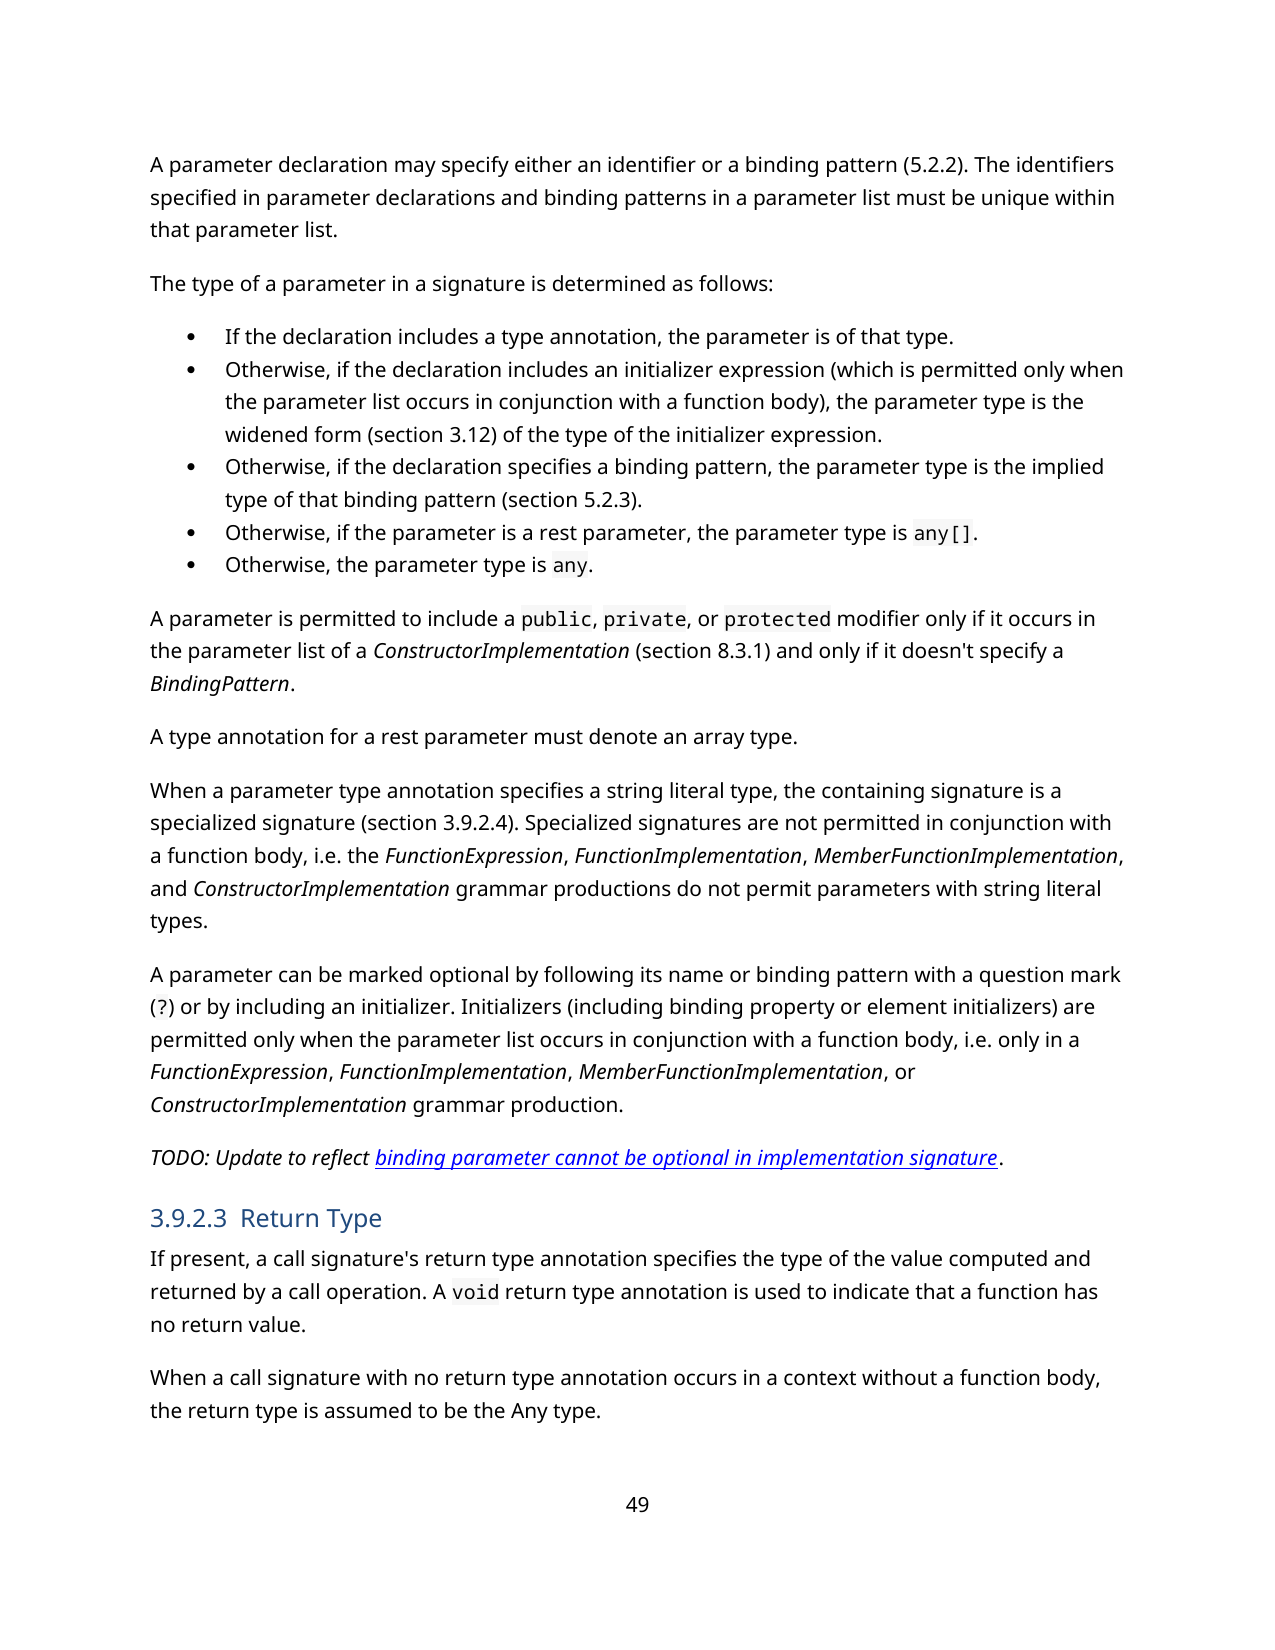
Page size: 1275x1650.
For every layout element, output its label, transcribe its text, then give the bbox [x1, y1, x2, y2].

text When a parameter type annotation specifies a string literal type, the containing signature is a specialized signature (section 3.9.2.4). Specialized signatures are not permitted in conjunction with a function body, i.e. the FunctionExpression, FunctionImplementation, MemberFunctionImplementation, and ConstructorImplementation grammar productions do not permit parameters with string literal types. [150, 776, 1125, 935]
list Otherwise, if the declaration includes an initializer expression (which is permitted only when the parameter list occurs in conjunction with a function body), the parameter type is the widened form (section 3.12) of the type of the initializer expression. [187, 355, 1125, 448]
text A parameter is permitted to include a public, private, or protected modifier only if it occurs in the parameter list of a ConstructorImplementation (section 8.3.1) and only if it doesn't specify a BindingPattern. [150, 604, 1125, 697]
text A parameter can be marked optional by following its name or binding pattern with a question mark (?) or by including an initializer. Initializers (including binding property or element initializers) are permitted only when the parameter list occurs in conjunction with a function body, i.e. only in a FunctionExpression, FunctionImplementation, MemberFunctionImplementation, or ConstructorImplementation grammar production. [150, 960, 1125, 1118]
list Otherwise, if the declaration specifies a binding pattern, the parameter type is the implied type of that binding pattern (section 5.2.3). [187, 452, 1125, 513]
text When a call signature with no return type annotation occurs in a context without a function body, the return type is assumed to be the Any type. [150, 1363, 1125, 1424]
text TODO: Update to reflect binding parameter cannot be optional in implementation signature. [150, 1143, 1125, 1172]
list Otherwise, if the parameter is a rest parameter, the parameter type is any[]. [187, 518, 1125, 546]
text If present, a call signature's return type annotation specifies the type of the value computed and returned by a call operation. A void return type annotation is used to indicate that a function has no return value. [150, 1244, 1125, 1338]
text A type annotation for a rest parameter must denote an array type. [150, 722, 1125, 751]
subtitle Return Type [150, 1201, 1125, 1235]
text A parameter declaration may specify either an identifier or a binding pattern (5.2.2). The identifiers specified in parameter declarations and binding patterns in a parameter list must be unique within that parameter list. [150, 150, 1125, 244]
text The type of a parameter in a signature is determined as follows: [150, 269, 1125, 297]
list Otherwise, the parameter type is any. [187, 550, 1125, 579]
list If the declaration includes a type annotation, the parameter is of that type. [187, 322, 1125, 351]
